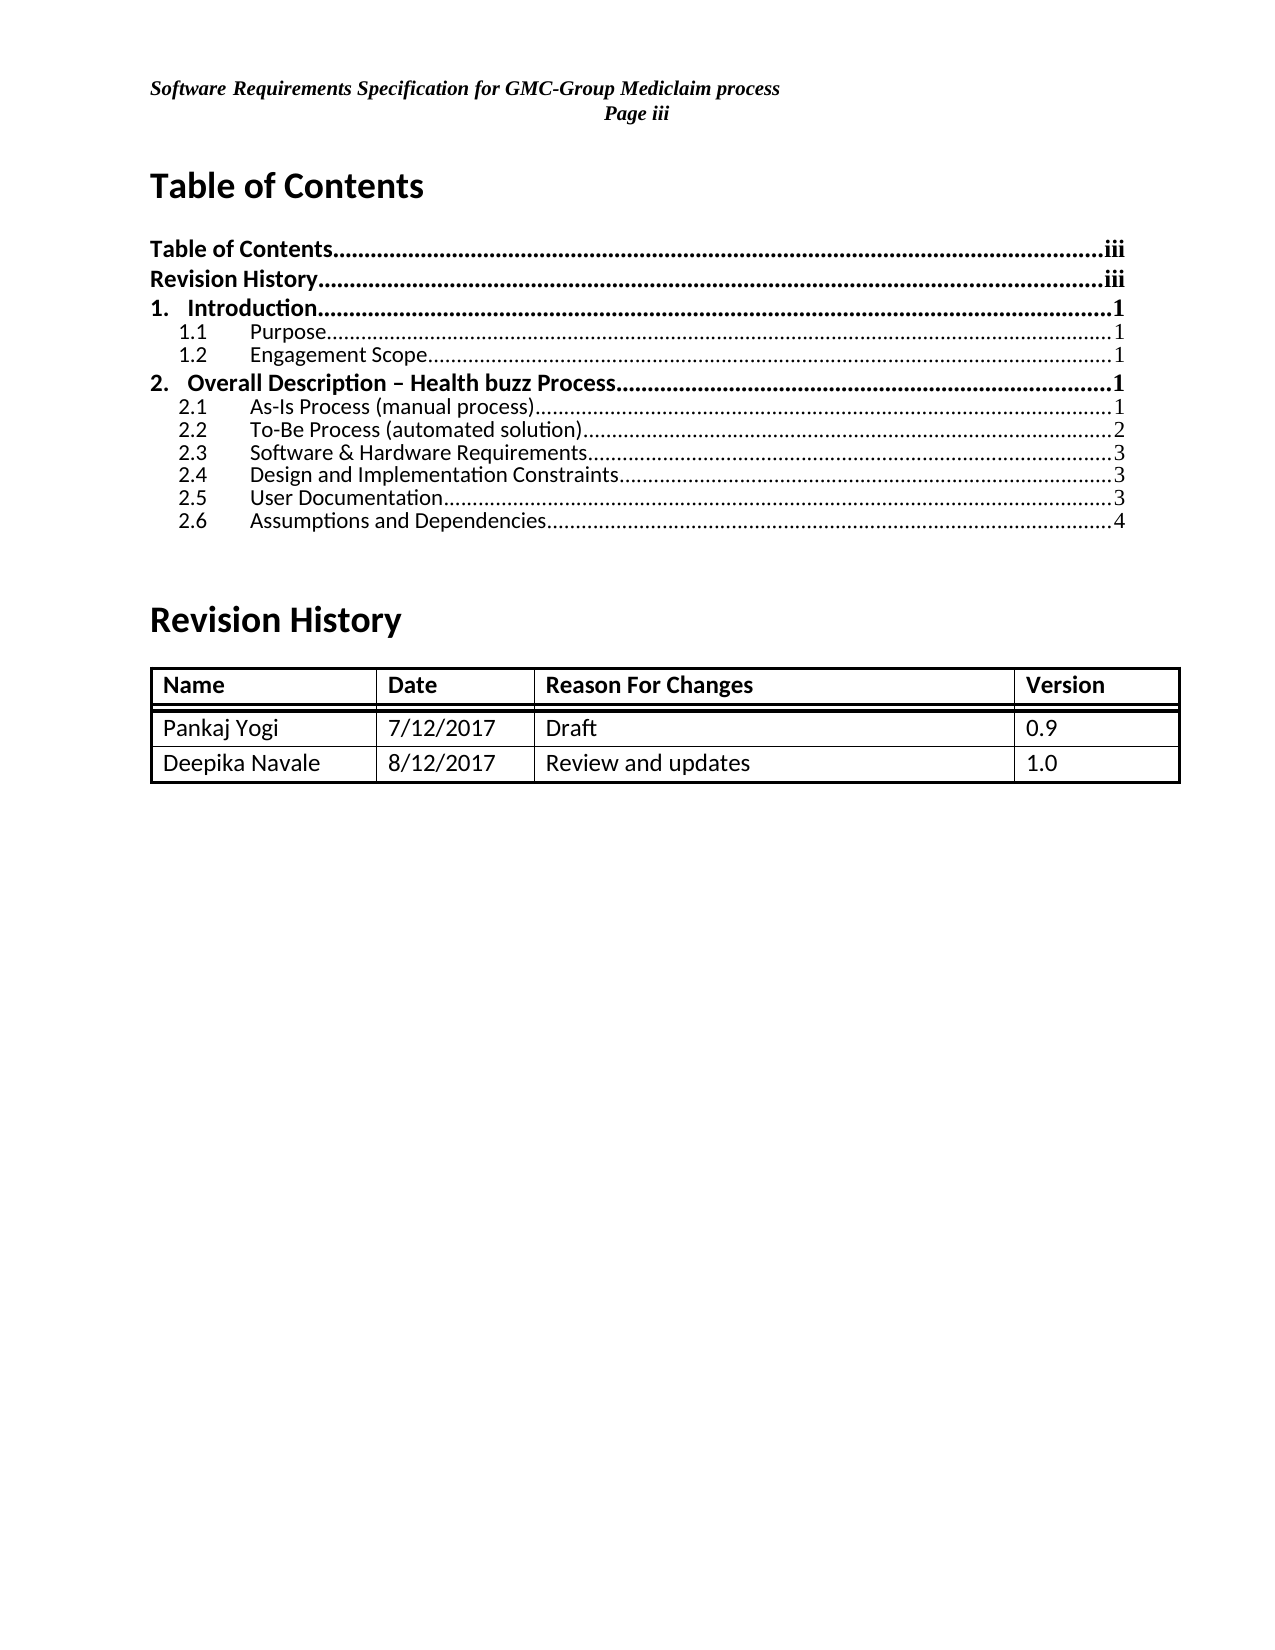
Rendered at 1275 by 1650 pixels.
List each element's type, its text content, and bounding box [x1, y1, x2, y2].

text Table of Contents [150, 162, 1125, 208]
text 2.3 Software & Hardware Requirements 3 [178, 442, 1125, 464]
text 2.1 As-Is Process (manual process) 1 [178, 396, 1125, 419]
text Table of Contents iii [150, 239, 1125, 262]
text Revision History iii [150, 269, 1125, 292]
text 1.1 Purpose 1 [178, 321, 1125, 344]
table_cell Deepika Navale [153, 747, 376, 781]
table_cell 0.9 [1015, 713, 1178, 746]
text 2.4 Design and Implementation Constraints 3 [178, 464, 1125, 487]
table_header Name [153, 670, 376, 703]
table_cell Pankaj Yogi [153, 713, 376, 746]
table_header Version [1015, 670, 1178, 703]
text 2.6 Assumptions and Dependencies 4 [178, 510, 1125, 533]
text 1.2 Engagement Scope 1 [178, 344, 1125, 367]
text Revision History [150, 596, 1125, 642]
text 2. Overall Description – Health buzz Process 1 [150, 373, 1125, 396]
text 1. Introduction 1 [150, 298, 1125, 321]
table_cell Draft [535, 713, 1014, 746]
table_cell 1.0 [1015, 747, 1178, 781]
table_cell 8/12/2017 [377, 747, 534, 781]
table_header Date [377, 670, 534, 703]
table_header Reason For Changes [535, 670, 1014, 703]
text 2.5 User Documentation 3 [178, 487, 1125, 510]
table_cell Review and updates [535, 747, 1014, 781]
text 2.2 To-Be Process (automated solution) 2 [178, 419, 1125, 442]
table_cell 7/12/2017 [377, 713, 534, 746]
